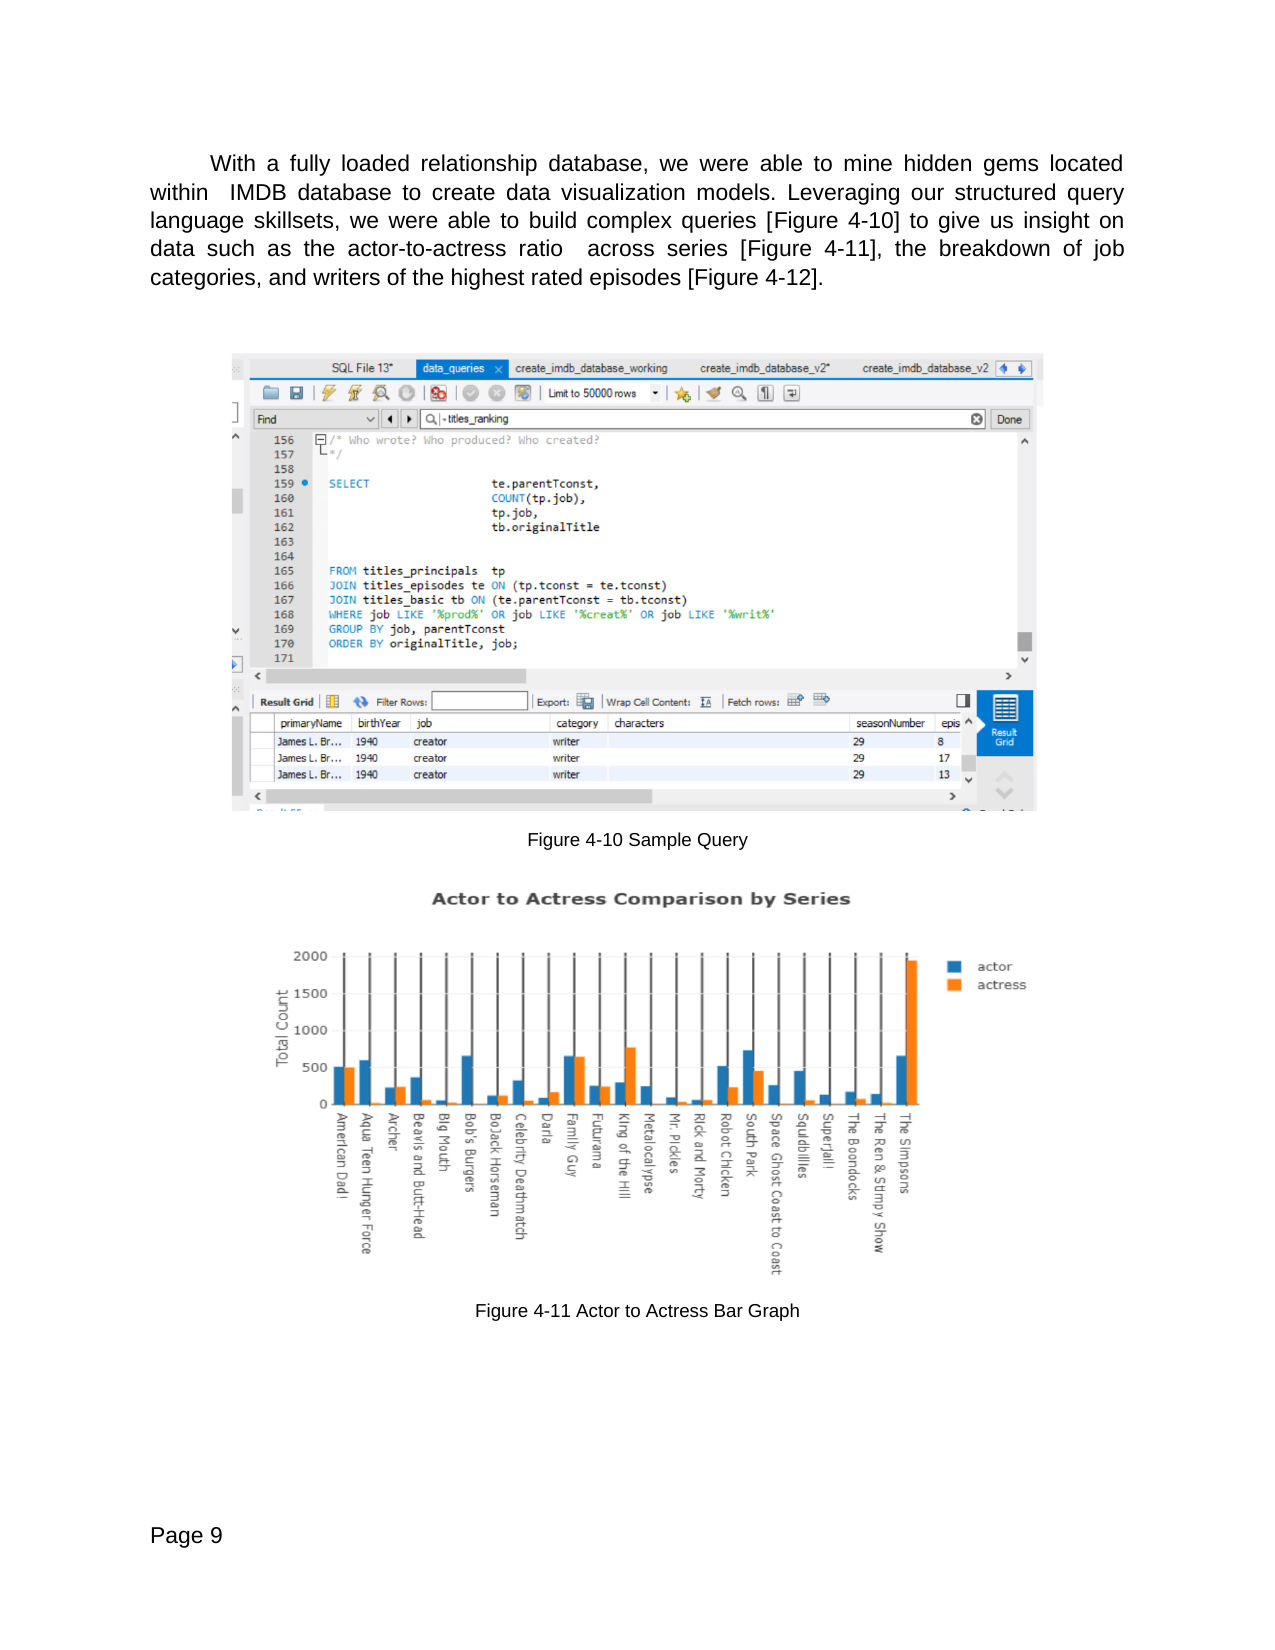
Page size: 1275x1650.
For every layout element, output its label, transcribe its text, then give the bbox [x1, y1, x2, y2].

picture [240, 871, 1035, 1281]
picture [231, 353, 1044, 811]
